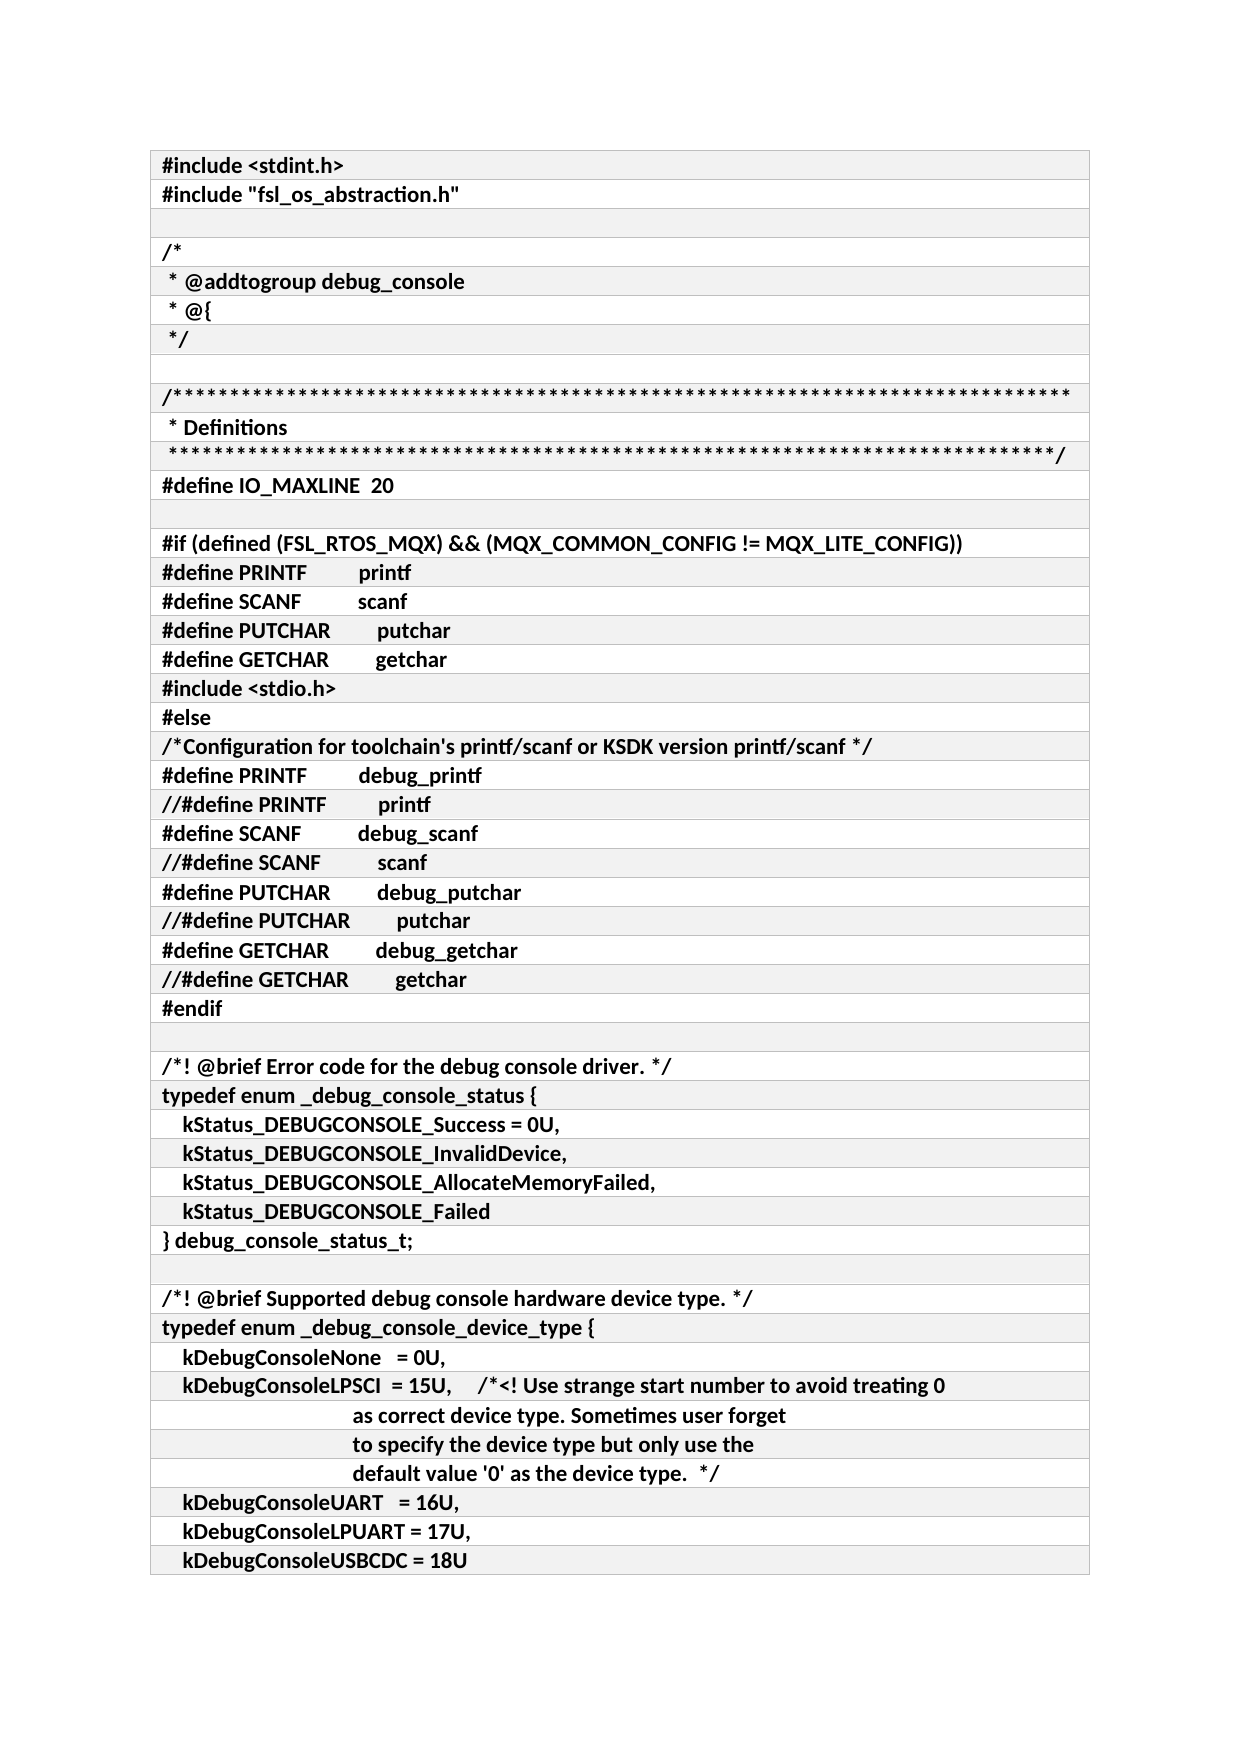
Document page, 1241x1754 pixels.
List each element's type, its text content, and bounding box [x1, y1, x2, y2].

table_cell //#define SCANF scanf [151, 849, 1089, 877]
table_cell #if (defined (FSL_RTOS_MQX) && (MQX_COMMON_CONFIG != MQX_LITE_CONFIG)) [151, 529, 1089, 557]
table_cell */ [151, 325, 1089, 353]
table_cell #define GETCHAR debug_getchar [151, 936, 1089, 964]
table_cell kStatus_DEBUGCONSOLE_Failed [151, 1197, 1089, 1225]
table_cell as correct device type. Sometimes user forget [151, 1401, 1089, 1429]
table_cell kStatus_DEBUGCONSOLE_Success = 0U, [151, 1110, 1089, 1138]
table_cell #define IO_MAXLINE 20 [151, 471, 1089, 499]
table_cell #define PUTCHAR debug_putchar [151, 878, 1089, 906]
table_cell kDebugConsoleNone = 0U, [151, 1343, 1089, 1371]
table_cell } debug_console_status_t; [151, 1226, 1089, 1254]
table_cell #define SCANF debug_scanf [151, 820, 1089, 847]
table_cell #endif [151, 994, 1089, 1022]
table_cell [151, 1255, 1089, 1283]
table_cell kDebugConsoleLPSCI = 15U, /*<! Use strange start number to avoid treating 0 [151, 1372, 1089, 1400]
table_cell kDebugConsoleUART = 16U, [151, 1488, 1089, 1516]
table_cell #include <stdint.h> [151, 151, 1089, 179]
table_cell #define GETCHAR getchar [151, 645, 1089, 673]
table_cell * Definitions [151, 413, 1089, 441]
table_cell kDebugConsoleLPUART = 17U, [151, 1517, 1089, 1545]
table_cell typedef enum _debug_console_device_type { [151, 1314, 1089, 1342]
table_cell typedef enum _debug_console_status { [151, 1081, 1089, 1109]
table_cell to specify the device type but only use the [151, 1430, 1089, 1458]
table_cell //#define GETCHAR getchar [151, 965, 1089, 993]
table_cell kDebugConsoleUSBCDC = 18U [151, 1546, 1089, 1574]
table_cell #define PRINTF printf [151, 558, 1089, 586]
table_cell /*! @brief Error code for the debug console driver. */ [151, 1052, 1089, 1080]
table_cell //#define PRINTF printf [151, 790, 1089, 818]
table_cell #else [151, 703, 1089, 731]
table_cell [151, 500, 1089, 528]
table_cell default value '0' as the device type. */ [151, 1459, 1089, 1487]
table_cell #include "fsl_os_abstraction.h" [151, 180, 1089, 208]
table_cell #include <stdio.h> [151, 674, 1089, 702]
table_cell //#define PUTCHAR putchar [151, 907, 1089, 935]
table_cell /******************************************************************************* [151, 384, 1089, 412]
table_cell #define SCANF scanf [151, 587, 1089, 615]
table_cell * @{ [151, 296, 1089, 324]
table_cell [151, 1023, 1089, 1051]
table_cell /*! @brief Supported debug console hardware device type. */ [151, 1285, 1089, 1312]
table_cell [151, 209, 1089, 237]
table_cell kStatus_DEBUGCONSOLE_AllocateMemoryFailed, [151, 1168, 1089, 1196]
table_cell * @addtogroup debug_console [151, 267, 1089, 295]
table_cell /*Configuration for toolchain's printf/scanf or KSDK version printf/scanf */ [151, 732, 1089, 760]
table_cell #define PUTCHAR putchar [151, 616, 1089, 644]
table_cell ******************************************************************************/ [151, 442, 1089, 470]
table_cell kStatus_DEBUGCONSOLE_InvalidDevice, [151, 1139, 1089, 1167]
table_cell #define PRINTF debug_printf [151, 761, 1089, 789]
table_cell [151, 355, 1089, 382]
table_cell /* [151, 238, 1089, 266]
